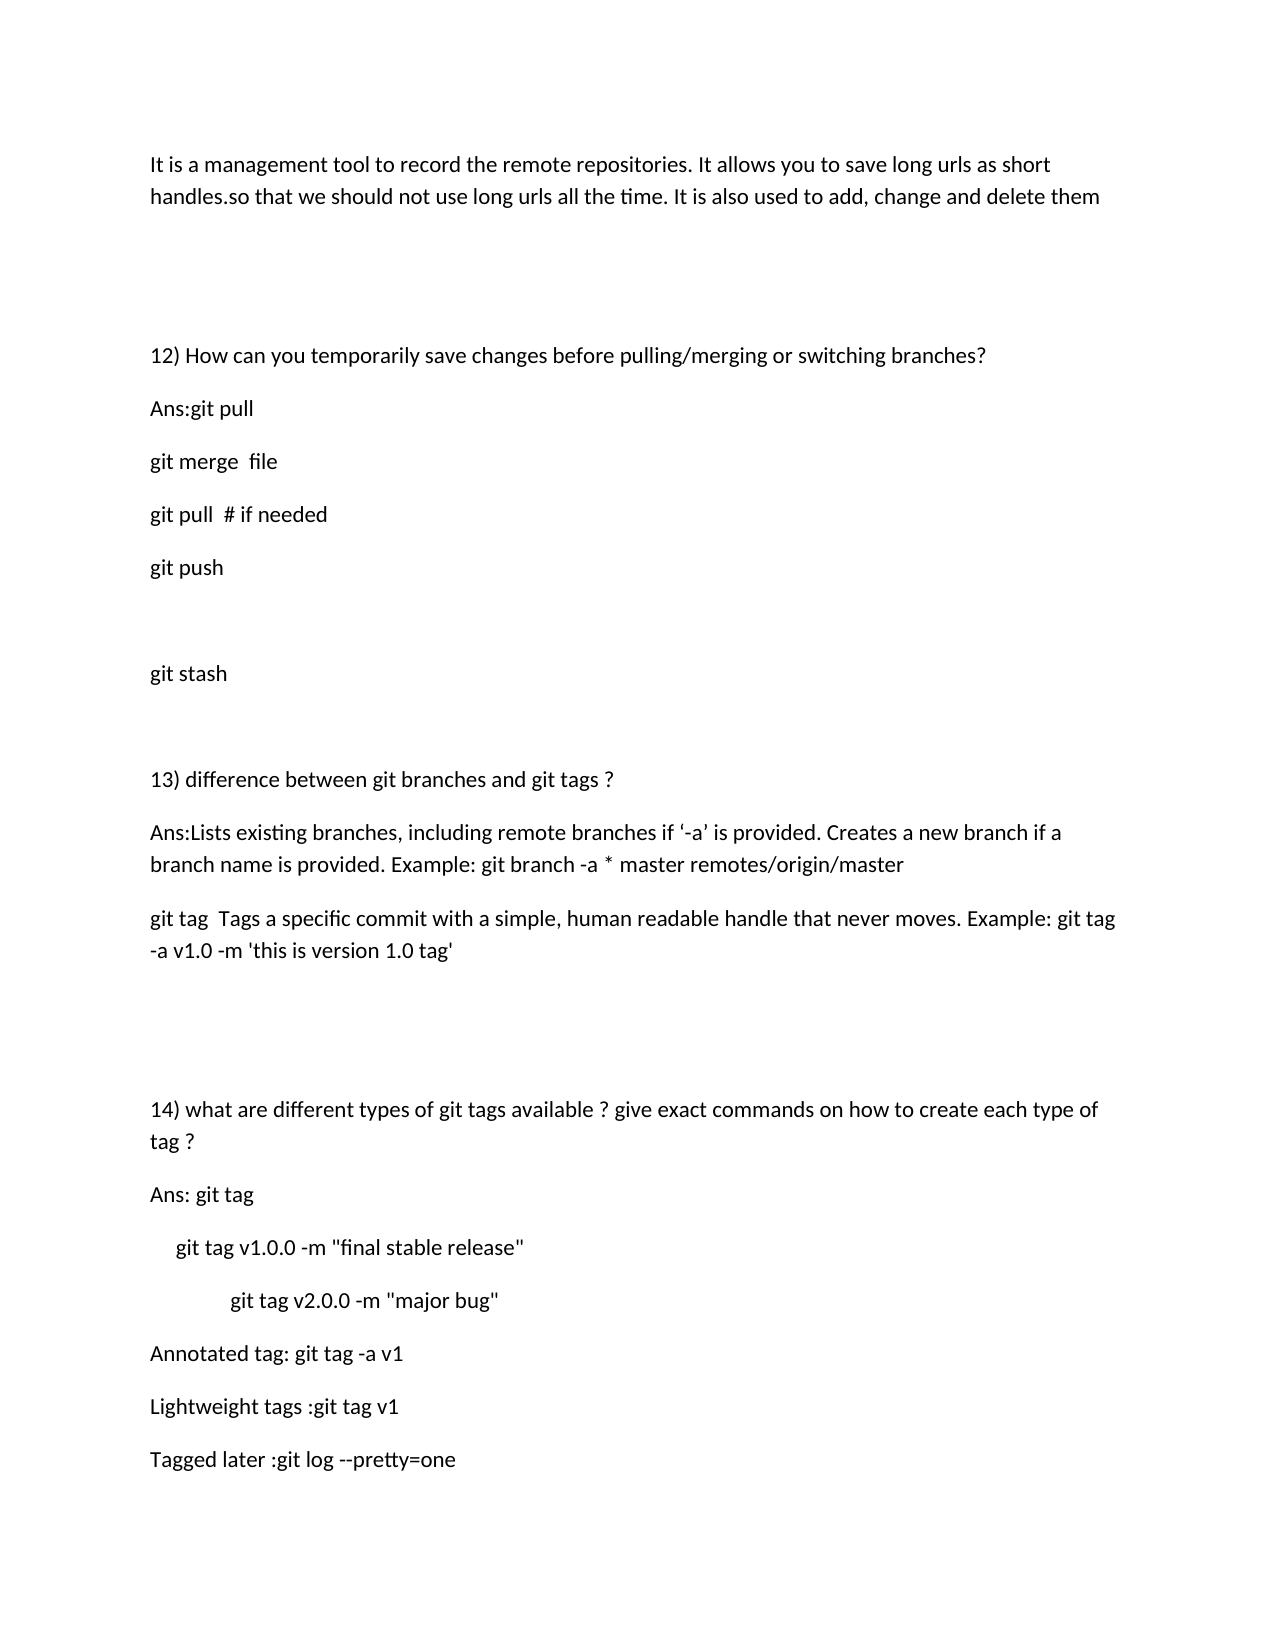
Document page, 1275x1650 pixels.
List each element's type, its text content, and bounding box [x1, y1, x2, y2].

text Ans: git tag [150, 1180, 1125, 1208]
text Annotated tag: git tag -a v1 [150, 1339, 1125, 1367]
text git tag v1.0.0 -m "final stable release" [150, 1233, 1125, 1261]
text git merge file [150, 447, 1125, 475]
text Lightweight tags :git tag v1 [150, 1392, 1125, 1420]
text Ans:Lists existing branches, including remote branches if ‘-a’ is provided. Creates a new branch if a branch name is provided. Example: git branch -a * master remotes/origin/master [150, 818, 1125, 879]
text Ans:git pull [150, 394, 1125, 422]
text git tag Tags a specific commit with a simple, human readable handle that never moves. Example: git tag -a v1.0 -m 'this is version 1.0 tag' [150, 904, 1125, 964]
text git tag v2.0.0 -m "major bug" [150, 1286, 1125, 1314]
text 12) How can you temporarily save changes before pulling/merging or switching branches? [150, 341, 1125, 369]
text Tagged later :git log --pretty=one [150, 1445, 1125, 1473]
text git push [150, 553, 1125, 581]
text git stash [150, 659, 1125, 687]
text git pull # if needed [150, 500, 1125, 528]
text 13) difference between git branches and git tags ? [150, 765, 1125, 793]
text It is a management tool to record the remote repositories. It allows you to save long urls as short handles.so that we should not use long urls all the time. It is also used to add, change and delete them [150, 150, 1125, 210]
text 14) what are different types of git tags available ? give exact commands on how to create each type of tag ? [150, 1095, 1125, 1155]
